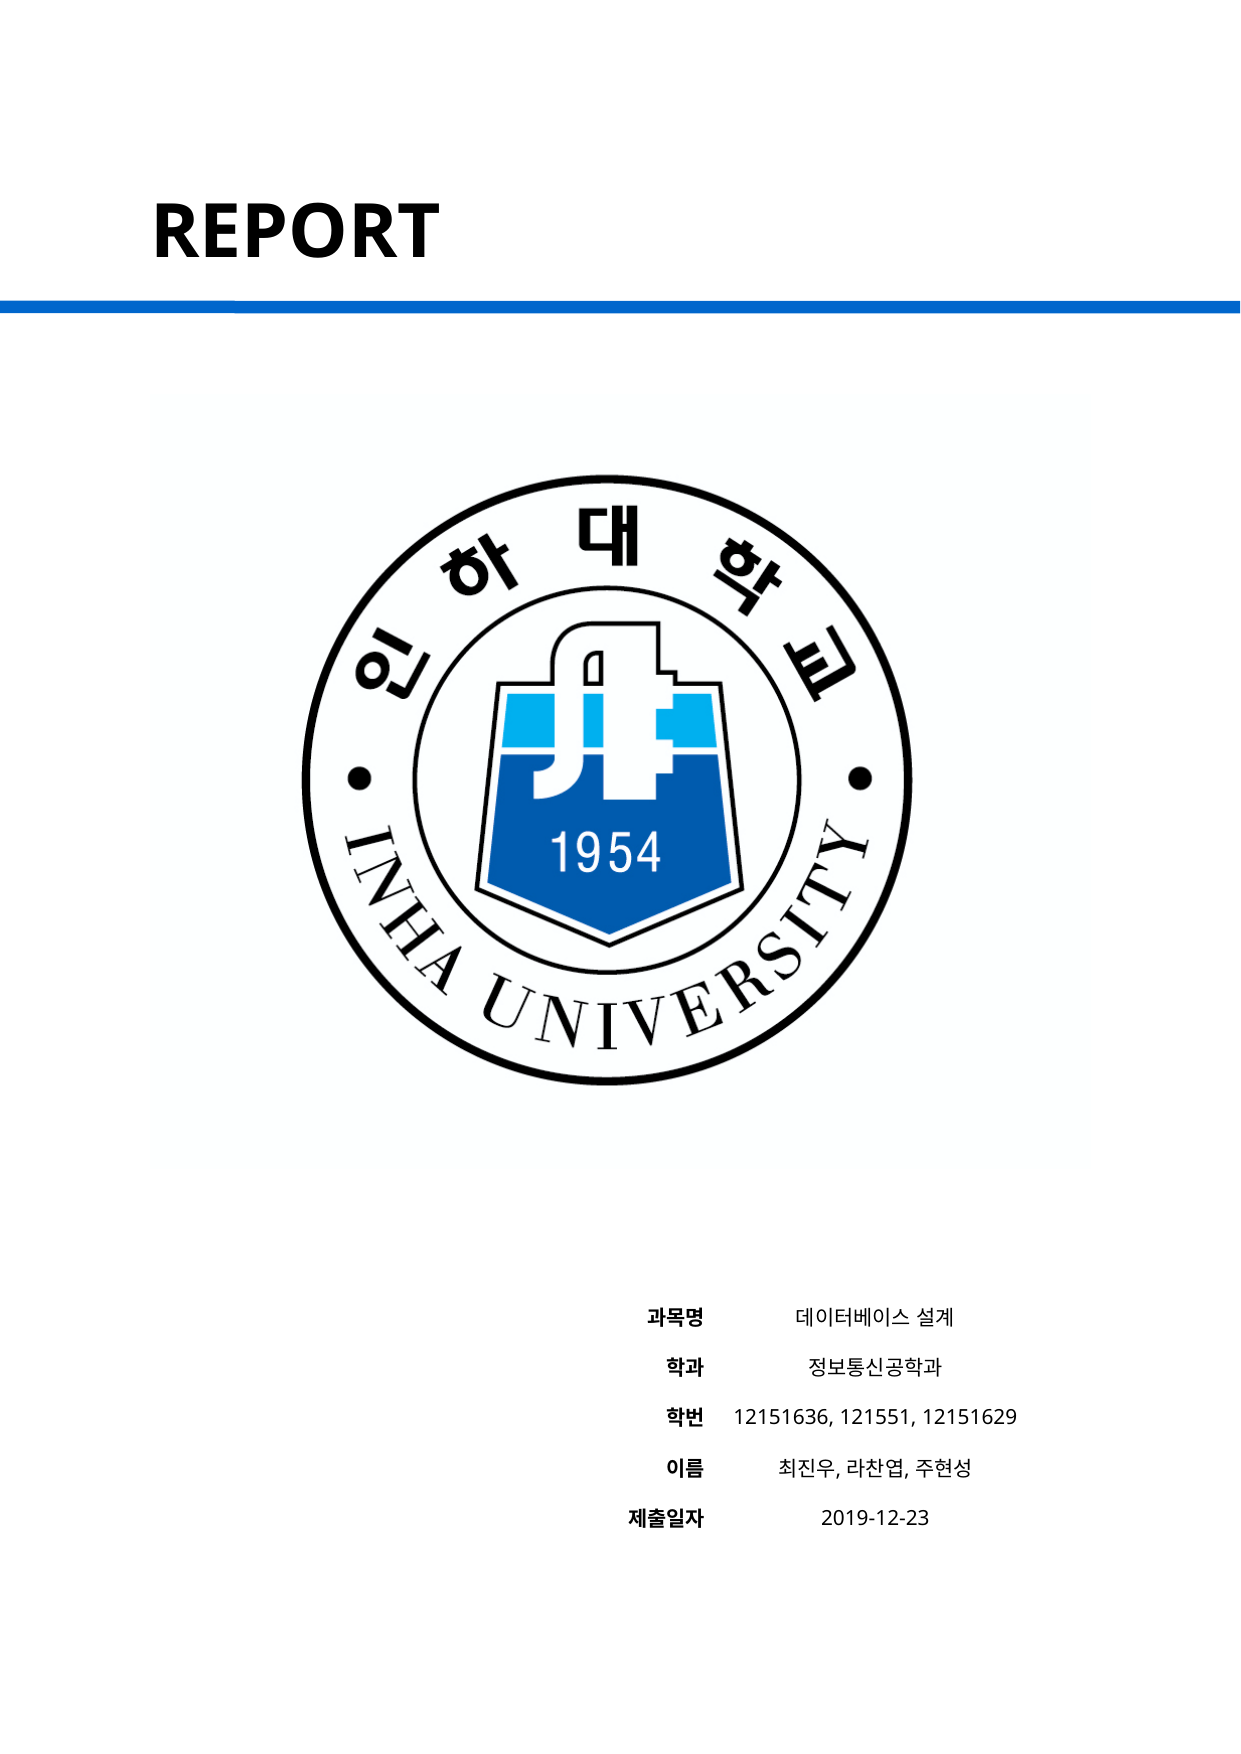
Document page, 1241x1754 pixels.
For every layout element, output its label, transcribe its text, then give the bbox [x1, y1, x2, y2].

table_cell 정보통신공학과 [716, 1342, 1034, 1391]
picture [150, 394, 1091, 1169]
table_cell 2019-12-23 [716, 1492, 1034, 1543]
table_header 데이터베이스 설계 [716, 1291, 1034, 1342]
table_cell 학과 [525, 1342, 716, 1391]
table_header 과목명 [525, 1291, 716, 1342]
text REPORT [150, 177, 1090, 279]
table_cell 최진우, 라찬엽, 주현성 [716, 1442, 1034, 1492]
table_cell 학번 [525, 1391, 716, 1442]
table_cell 이름 [525, 1442, 716, 1492]
table_cell 제출일자 [525, 1492, 716, 1543]
table_cell 12151636, 121551, 12151629 [716, 1391, 1034, 1442]
